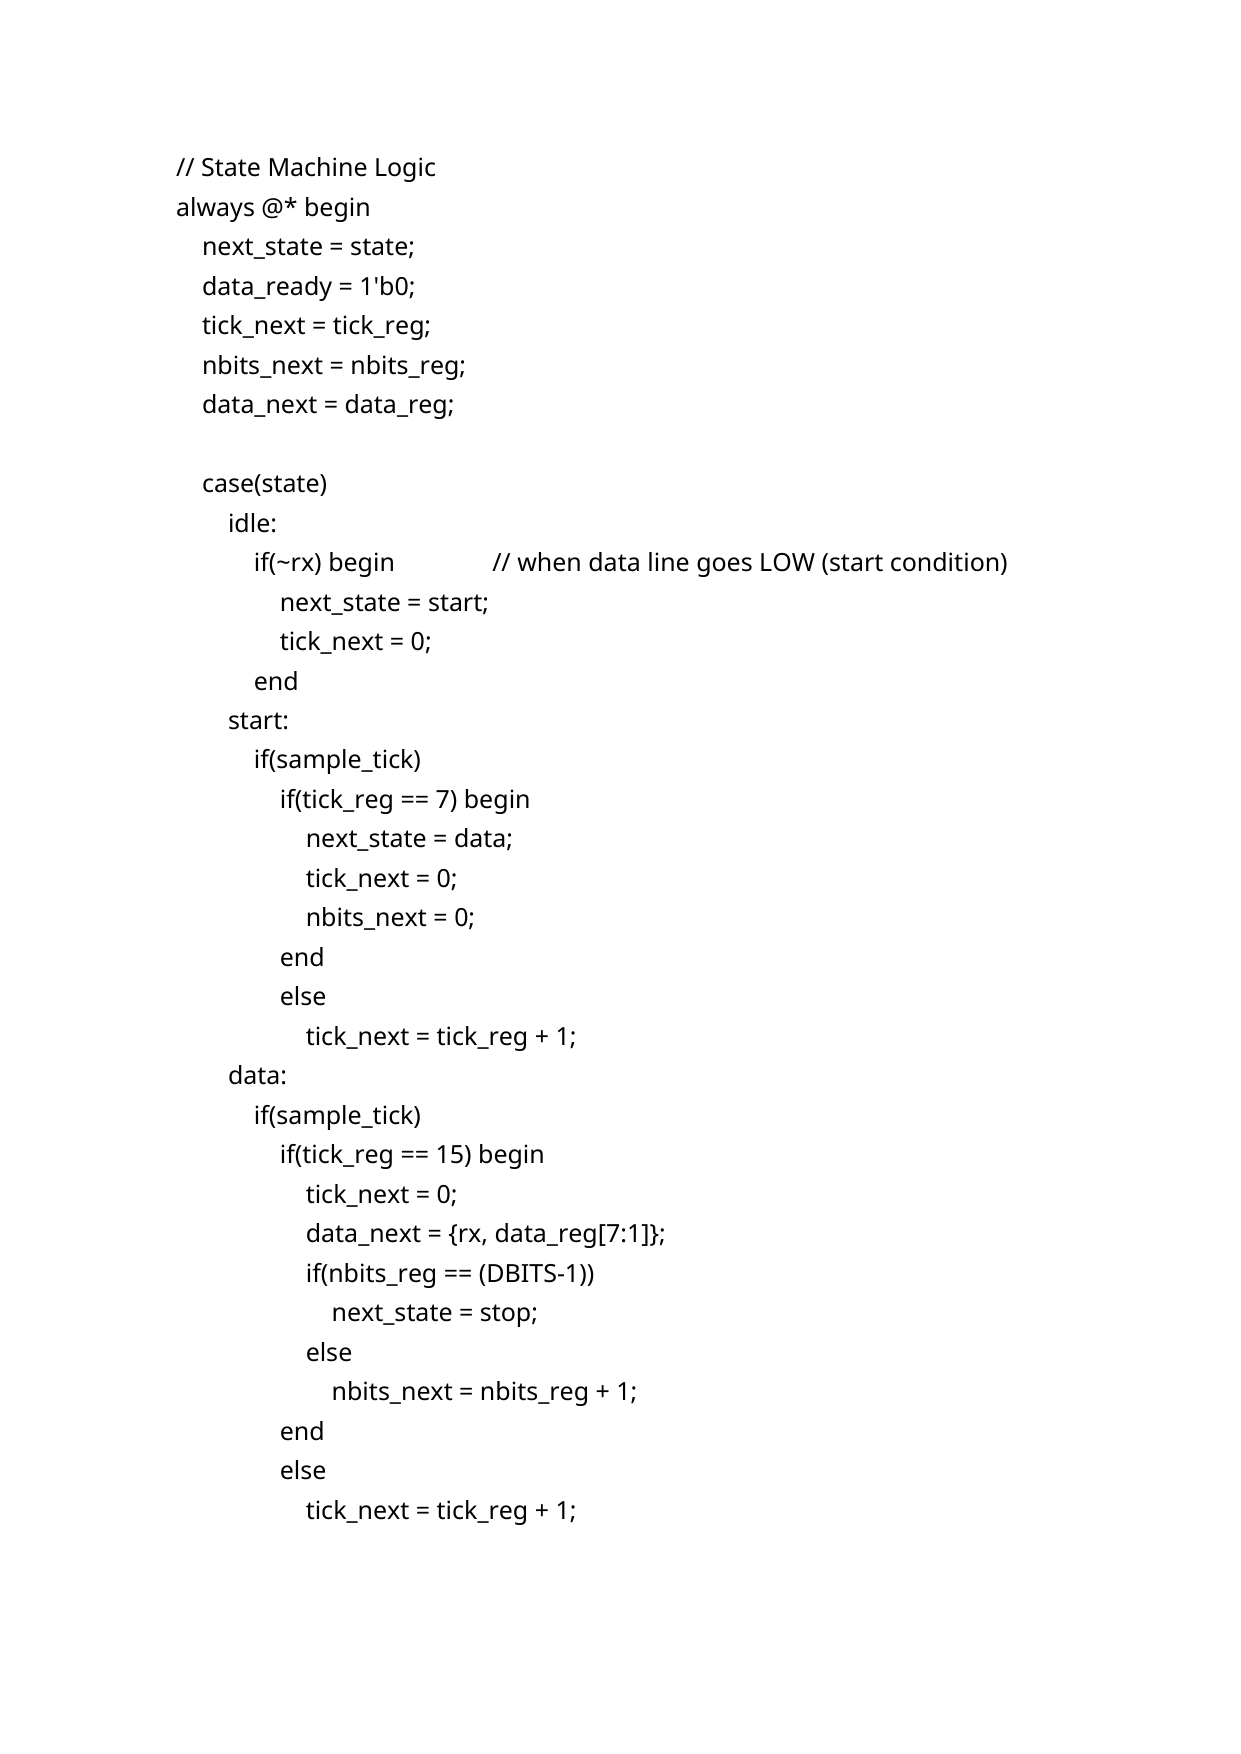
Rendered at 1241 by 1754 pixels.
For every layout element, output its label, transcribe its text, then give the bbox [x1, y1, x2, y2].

text next_state = stop; [150, 1295, 1090, 1329]
text always @* begin [150, 189, 1090, 223]
text next_state = state; [150, 229, 1090, 263]
text else [150, 1334, 1090, 1368]
text idle: [150, 505, 1090, 539]
text end [150, 1413, 1090, 1447]
text end [150, 939, 1090, 974]
text next_state = start; [150, 584, 1090, 618]
text // State Machine Logic [150, 150, 1090, 184]
text if(tick_reg == 15) begin [150, 1137, 1090, 1171]
text tick_next = 0; [150, 861, 1090, 895]
text if(tick_reg == 7) begin [150, 782, 1090, 816]
text else [150, 979, 1090, 1013]
text if(sample_tick) [150, 742, 1090, 776]
text tick_next = 0; [150, 624, 1090, 658]
text tick_next = tick_reg + 1; [150, 1018, 1090, 1053]
text start: [150, 703, 1090, 737]
text else [150, 1453, 1090, 1487]
text data_next = {rx, data_reg[7:1]}; [150, 1216, 1090, 1250]
text next_state = data; [150, 821, 1090, 855]
text if(nbits_reg == (DBITS-1)) [150, 1255, 1090, 1289]
text tick_next = tick_reg; [150, 308, 1090, 342]
text data: [150, 1058, 1090, 1092]
text if(~rx) begin // when data line goes LOW (start condition) [150, 545, 1090, 579]
text tick_next = 0; [150, 1176, 1090, 1211]
text data_ready = 1'b0; [150, 268, 1090, 302]
text end [150, 663, 1090, 697]
text case(state) [150, 466, 1090, 500]
text data_next = data_reg; [150, 387, 1090, 421]
text if(sample_tick) [150, 1097, 1090, 1132]
text nbits_next = nbits_reg; [150, 347, 1090, 381]
text nbits_next = 0; [150, 900, 1090, 934]
text nbits_next = nbits_reg + 1; [150, 1374, 1090, 1408]
text tick_next = tick_reg + 1; [150, 1492, 1090, 1526]
